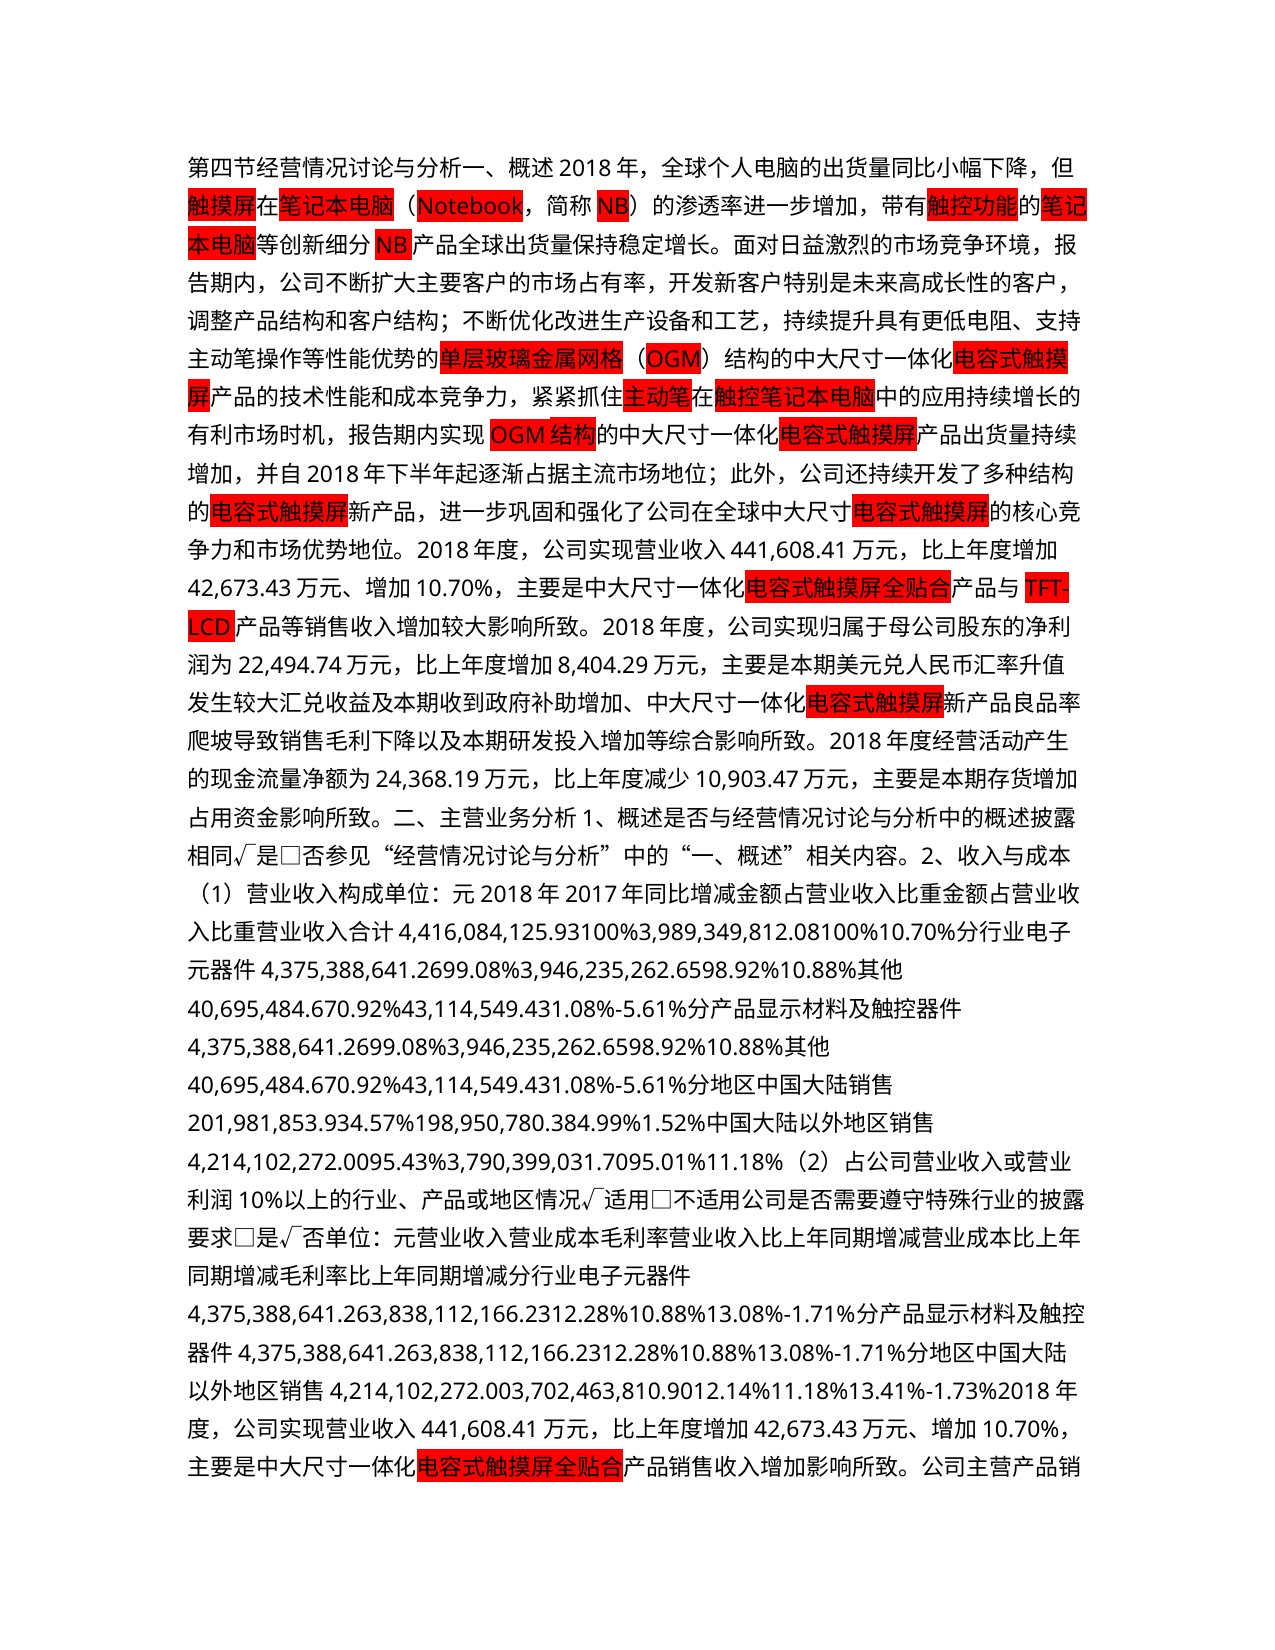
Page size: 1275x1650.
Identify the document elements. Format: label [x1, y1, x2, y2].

text [187, 150, 1087, 1482]
